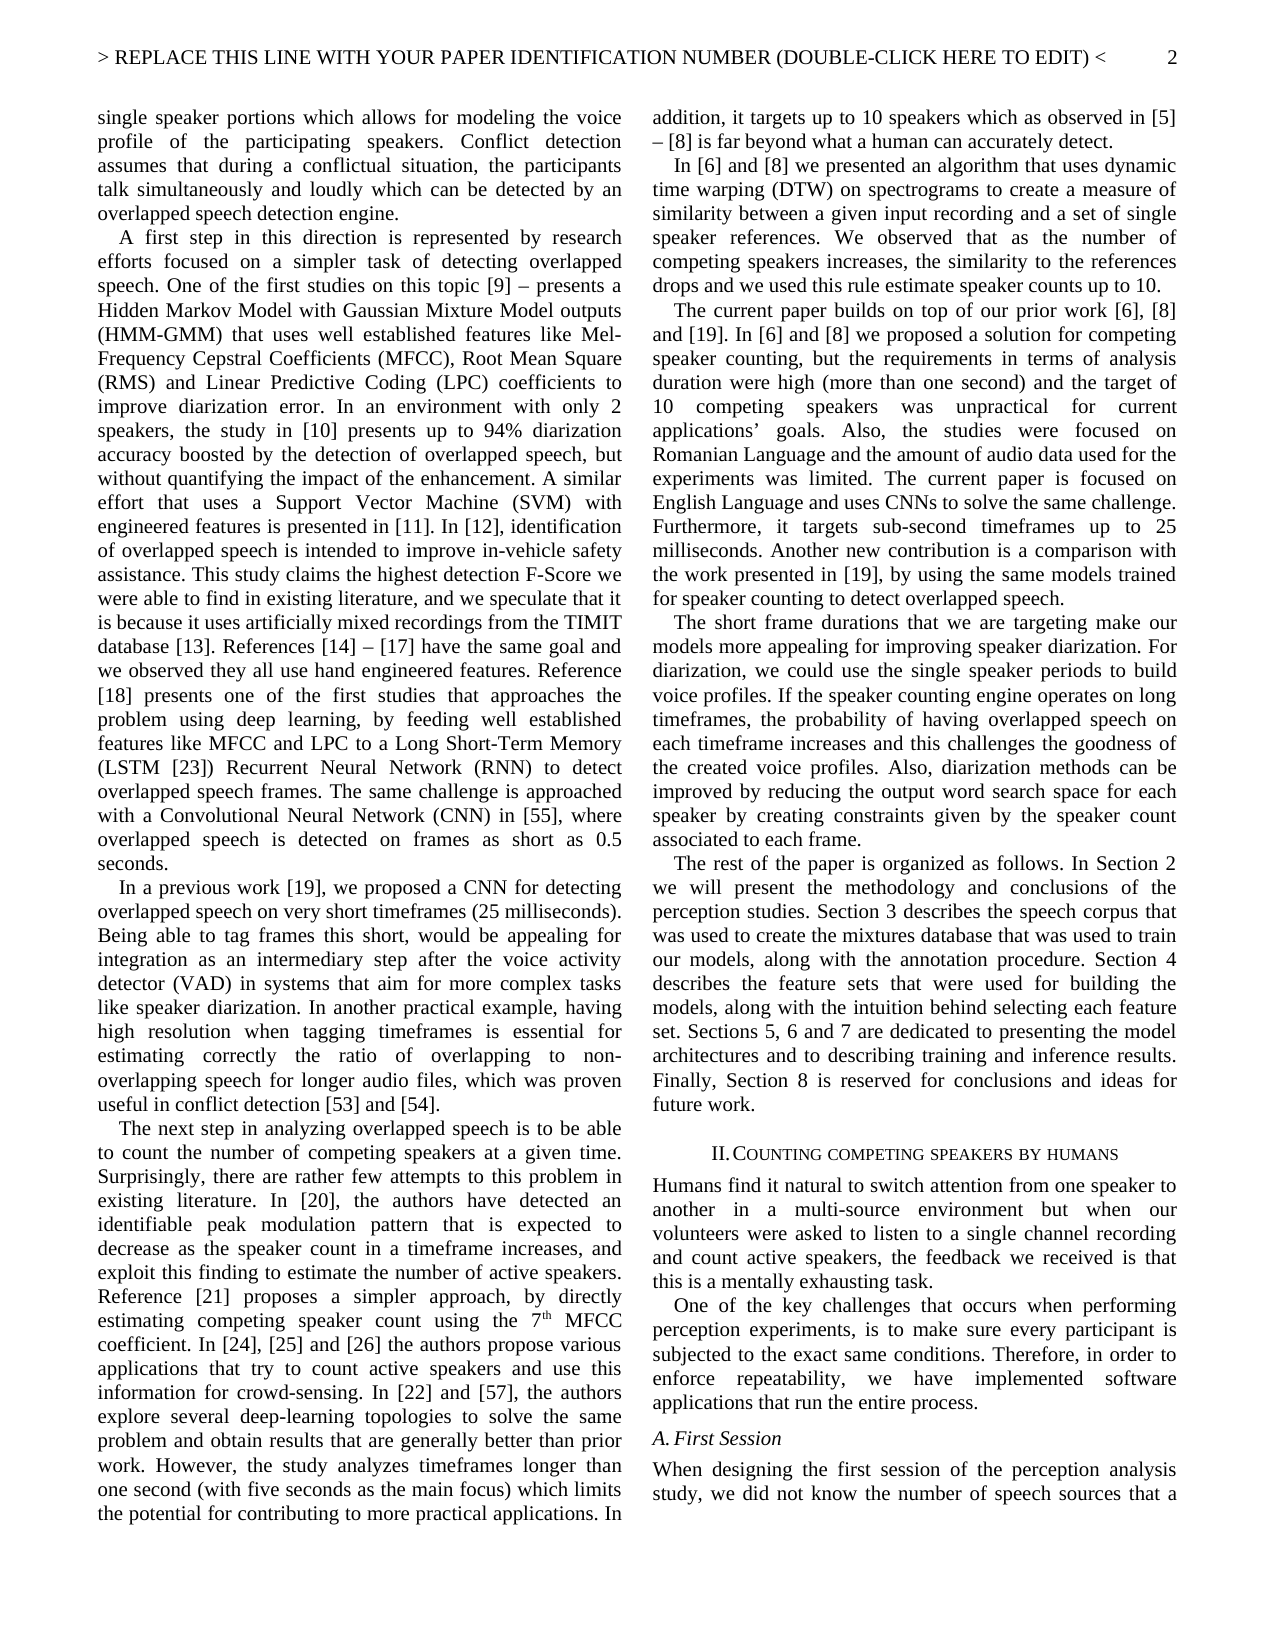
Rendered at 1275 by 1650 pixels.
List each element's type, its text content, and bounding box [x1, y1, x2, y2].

text The short frame durations that we are targeting make our models more appealing for improving speaker diarization. For diarization, we could use the single speaker periods to build voice profiles. If the speaker counting engine operates on long timeframes, the probability of having overlapped speech on each timeframe increases and this challenges the goodness of the created voice profiles. Also, diarization methods can be improved by reducing the output word search space for each speaker by creating constraints given by the speaker count associated to each frame. [652, 610, 1177, 851]
text In a previous work [19], we proposed a CNN for detecting overlapped speech on very short timeframes (25 milliseconds). Being able to tag frames this short, would be appealing for integration as an intermediary step after the voice activity detector (VAD) in systems that aim for more complex tasks like speaker diarization. In another practical example, having high resolution when tagging timeframes is essential for estimating correctly the ratio of overlapping to non-overlapping speech for longer audio files, which was proven useful in conflict detection [53] and [54]. [97, 875, 622, 1116]
text In [6] and [8] we presented an algorithm that uses dynamic time warping (DTW) on spectrograms to create a measure of similarity between a given input recording and a set of single speaker references. We observed that as the number of competing speakers increases, the similarity to the references drops and we used this rule estimate speaker counts up to 10. [652, 153, 1177, 297]
text One of the key challenges that occurs when performing perception experiments, is to make sure every participant is subjected to the exact same conditions. Therefore, in order to enforce repeatability, we have implemented software applications that run the entire process. [652, 1293, 1177, 1414]
subtitle First Session [652, 1426, 1177, 1450]
text The rest of the paper is organized as follows. In Section 2 we will present the methodology and conclusions of the perception studies. Section 3 describes the speech corpus that was used to create the mixtures database that was used to train our models, along with the annotation procedure. Section 4 describes the feature sets that were used for building the models, along with the intuition behind selecting each feature set. Sections 5, 6 and 7 are dedicated to presenting the model architectures and to describing training and inference results. Finally, Section 8 is reserved for conclusions and ideas for future work. [652, 851, 1177, 1116]
text Humans find it natural to switch attention from one speaker to another in a multi-source environment but when our volunteers were asked to listen to a single channel recording and count active speakers, the feedback we received is that this is a mentally exhausting task. [652, 1173, 1177, 1293]
text A first step in this direction is represented by research efforts focused on a simpler task of detecting overlapped speech. One of the first studies on this topic [9] – presents a Hidden Markov Model with Gaussian Mixture Model outputs (HMM-GMM) that uses well established features like Mel-Frequency Cepstral Coefficients (MFCC), Root Mean Square (RMS) and Linear Predictive Coding (LPC) coefficients to improve diarization error. In an environment with only 2 speakers, the study in [10] presents up to 94% diarization accuracy boosted by the detection of overlapped speech, but without quantifying the impact of the enhancement. A similar effort that uses a Support Vector Machine (SVM) with engineered features is presented in [11]. In [12], identification of overlapped speech is intended to improve in-vehicle safety assistance. This study claims the highest detection F-Score we were able to find in existing literature, and we speculate that it is because it uses artificially mixed recordings from the TIMIT database [13]. References [14] – [17] have the same goal and we observed they all use hand engineered features. Reference [18] presents one of the first studies that approaches the problem using deep learning, by feeding well established features like MFCC and LPC to a Long Short-Term Memory (LSTM [23]) Recurrent Neural Network (RNN) to detect overlapped speech frames. The same challenge is approached with a Convolutional Neural Network (CNN) in [55], where overlapped speech is detected on frames as short as 0.5 seconds. [97, 225, 622, 875]
text The current paper builds on top of our prior work [6], [8] and [19]. In [6] and [8] we proposed a solution for competing speaker counting, but the requirements in terms of analysis duration were high (more than one second) and the target of 10 competing speakers was unpractical for current applications’ goals. Also, the studies were focused on Romanian Language and the amount of audio data used for the experiments was limited. The current paper is focused on English Language and uses CNNs to solve the same challenge. Furthermore, it targets sub-second timeframes up to 25 milliseconds. Another new contribution is a comparison with the work presented in [19], by using the same models trained for speaker counting to detect overlapped speech. [652, 297, 1177, 610]
subtitle Counting competing speakers by humans [652, 1141, 1177, 1165]
text The next step in analyzing overlapped speech is to be able to count the number of competing speakers at a given time. Surprisingly, there are rather few attempts to this problem in existing literature. In [20], the authors have detected an identifiable peak modulation pattern that is expected to decrease as the speaker count in a timeframe increases, and exploit this finding to estimate the number of active speakers. Reference [21] proposes a simpler approach, by directly estimating competing speaker count using the 7th MFCC coefficient. In [24], [25] and [26] the authors propose various applications that try to count active speakers and use this information for crowd-sensing. In [22] and [57], the authors explore several deep-learning topologies to solve the same problem and obtain results that are generally better than prior work. However, the study analyzes timeframes longer than one second (with five seconds as the main focus) which limits the potential for contributing to more practical applications. In addition, it targets up to 10 speakers which as observed in [5] – [8] is far beyond what a human can accurately detect. [97, 1116, 622, 1525]
